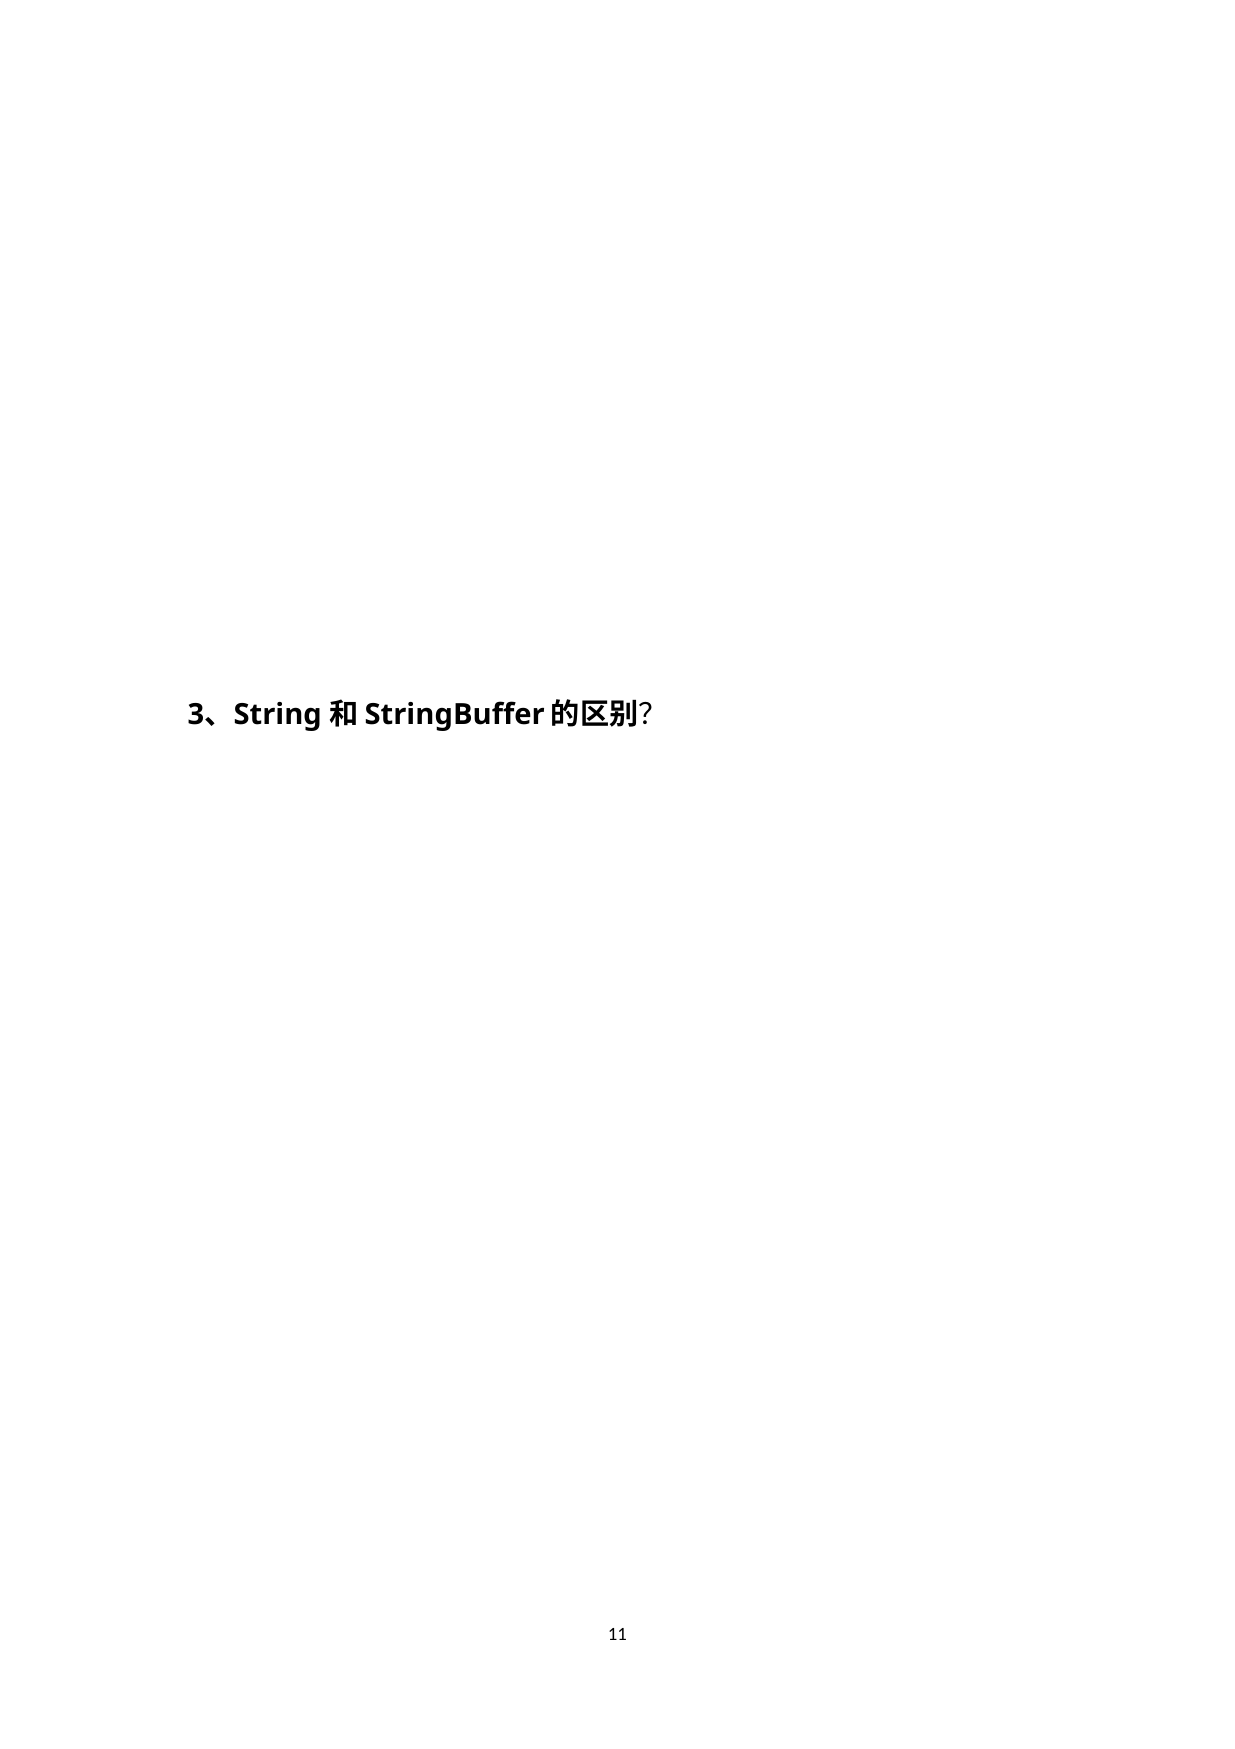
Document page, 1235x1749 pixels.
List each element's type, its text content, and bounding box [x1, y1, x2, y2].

text 3、String 和StringBuffer的区别？ [187, 679, 1047, 744]
